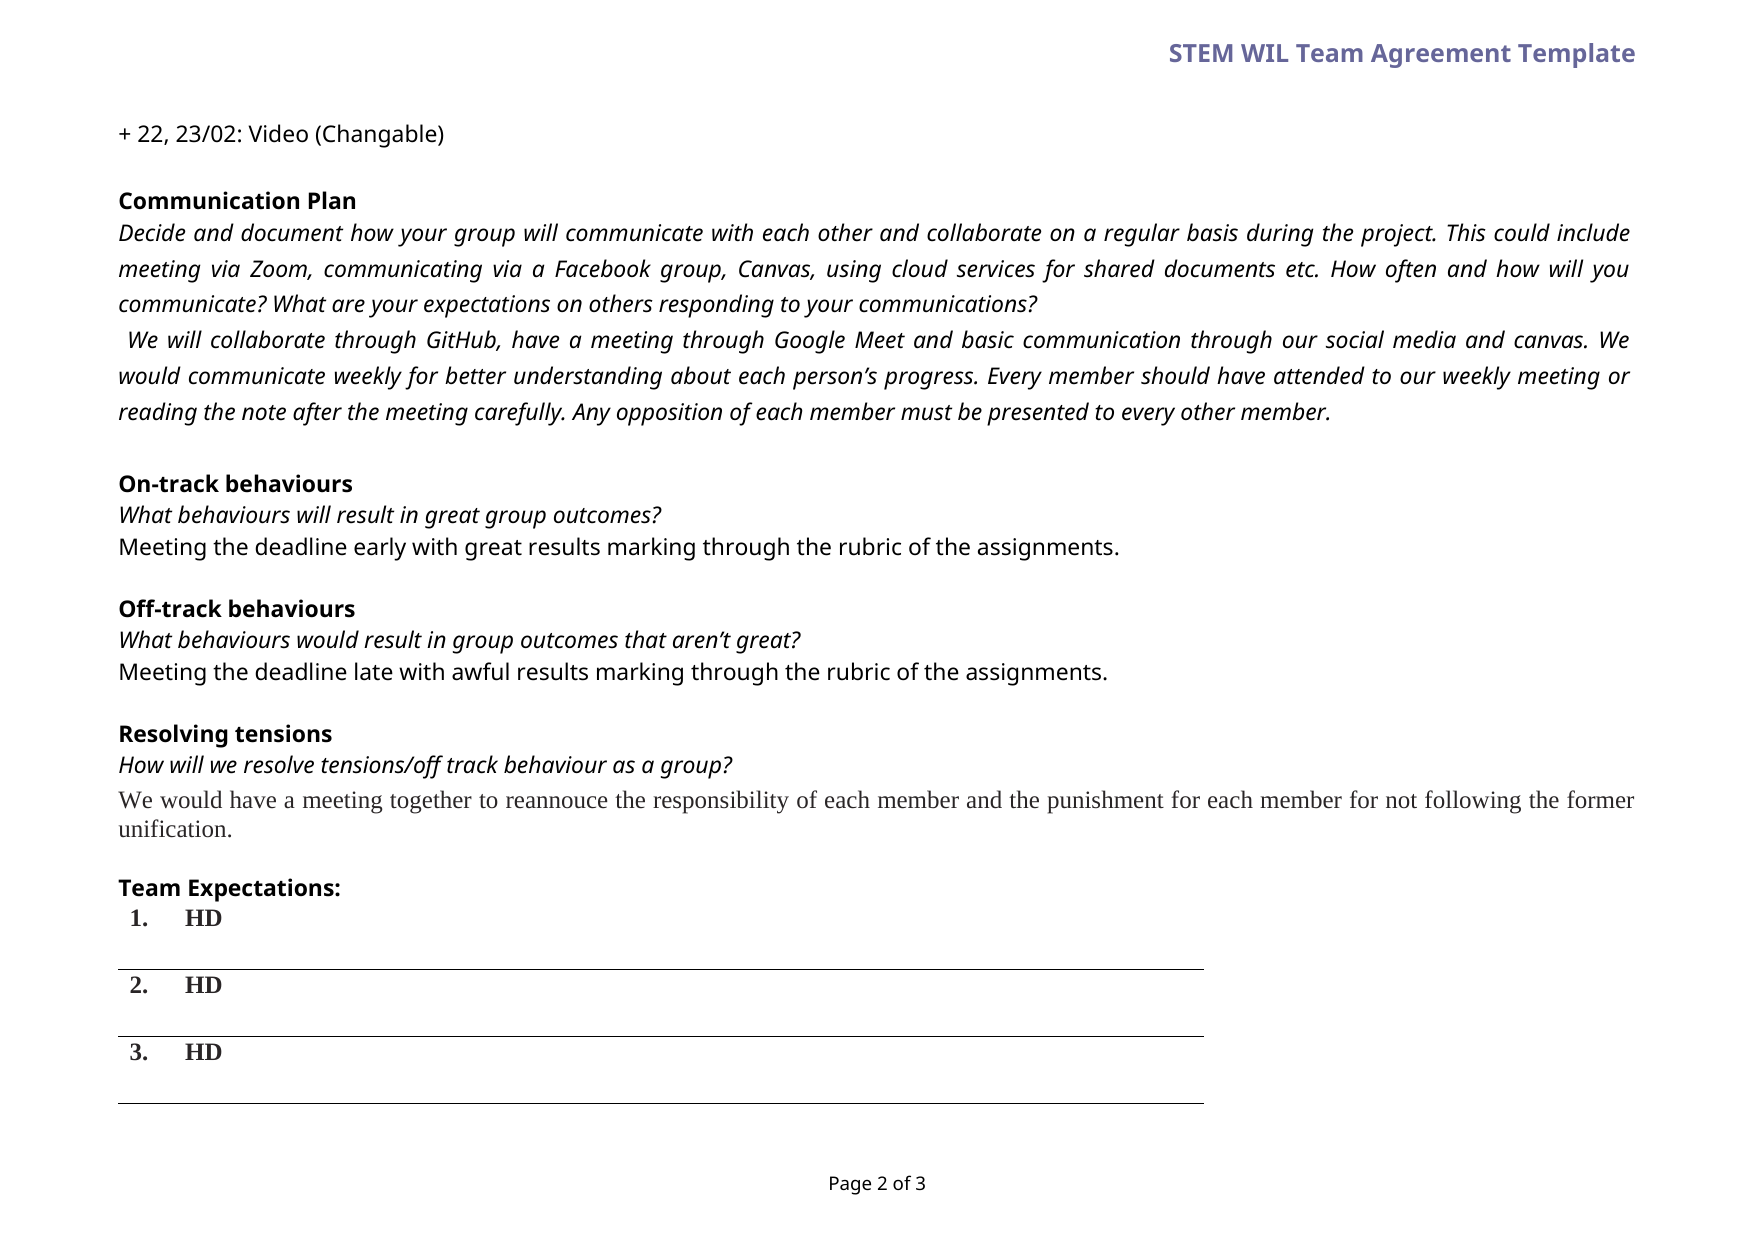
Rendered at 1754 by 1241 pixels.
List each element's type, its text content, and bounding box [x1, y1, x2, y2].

text What behaviours will result in great group outcomes? [118, 499, 1636, 531]
text Meeting the deadline early with great results marking through the rubric of the assignments. [118, 531, 1636, 562]
text Off-track behaviours [118, 593, 1636, 624]
table_header 1. [118, 903, 174, 969]
text On-track behaviours [118, 468, 1636, 499]
table_cell 2. [118, 970, 174, 1036]
text How will we resolve tensions/off track behaviour as a group? [118, 749, 1636, 781]
text Communication Plan [118, 185, 1636, 217]
text We would have a meeting together to reannouce the responsibility of each member and the punishment for each member for not following the former unification. [118, 785, 1636, 843]
table_cell HD [174, 970, 1203, 1036]
text Team Expectations: [118, 872, 1636, 903]
text What behaviours would result in group outcomes that aren’t great? [118, 624, 1636, 656]
text + 22, 23/02: Video (Changable) [118, 118, 1636, 149]
text Meeting the deadline late with awful results marking through the rubric of the assignments. [118, 656, 1636, 687]
table_header HD [174, 903, 1203, 969]
text We will collaborate through GitHub, have a meeting through Google Meet and basic communication through our social media and canvas. We would communicate weekly for better understanding about each person’s progress. Every member should have attended to our weekly meeting or reading the note after the meeting carefully. Any opposition of each member must be presented to every other member. [118, 324, 1636, 427]
table_cell 3. [118, 1037, 174, 1103]
text Resolving tensions [118, 718, 1636, 749]
text Decide and document how your group will communicate with each other and collaborate on a regular basis during the project. This could include meeting via Zoom, communicating via a Facebook group, Canvas, using cloud services for shared documents etc. How often and how will you communicate? What are your expectations on others responding to your communications? [118, 217, 1636, 320]
table_cell HD [174, 1037, 1203, 1103]
